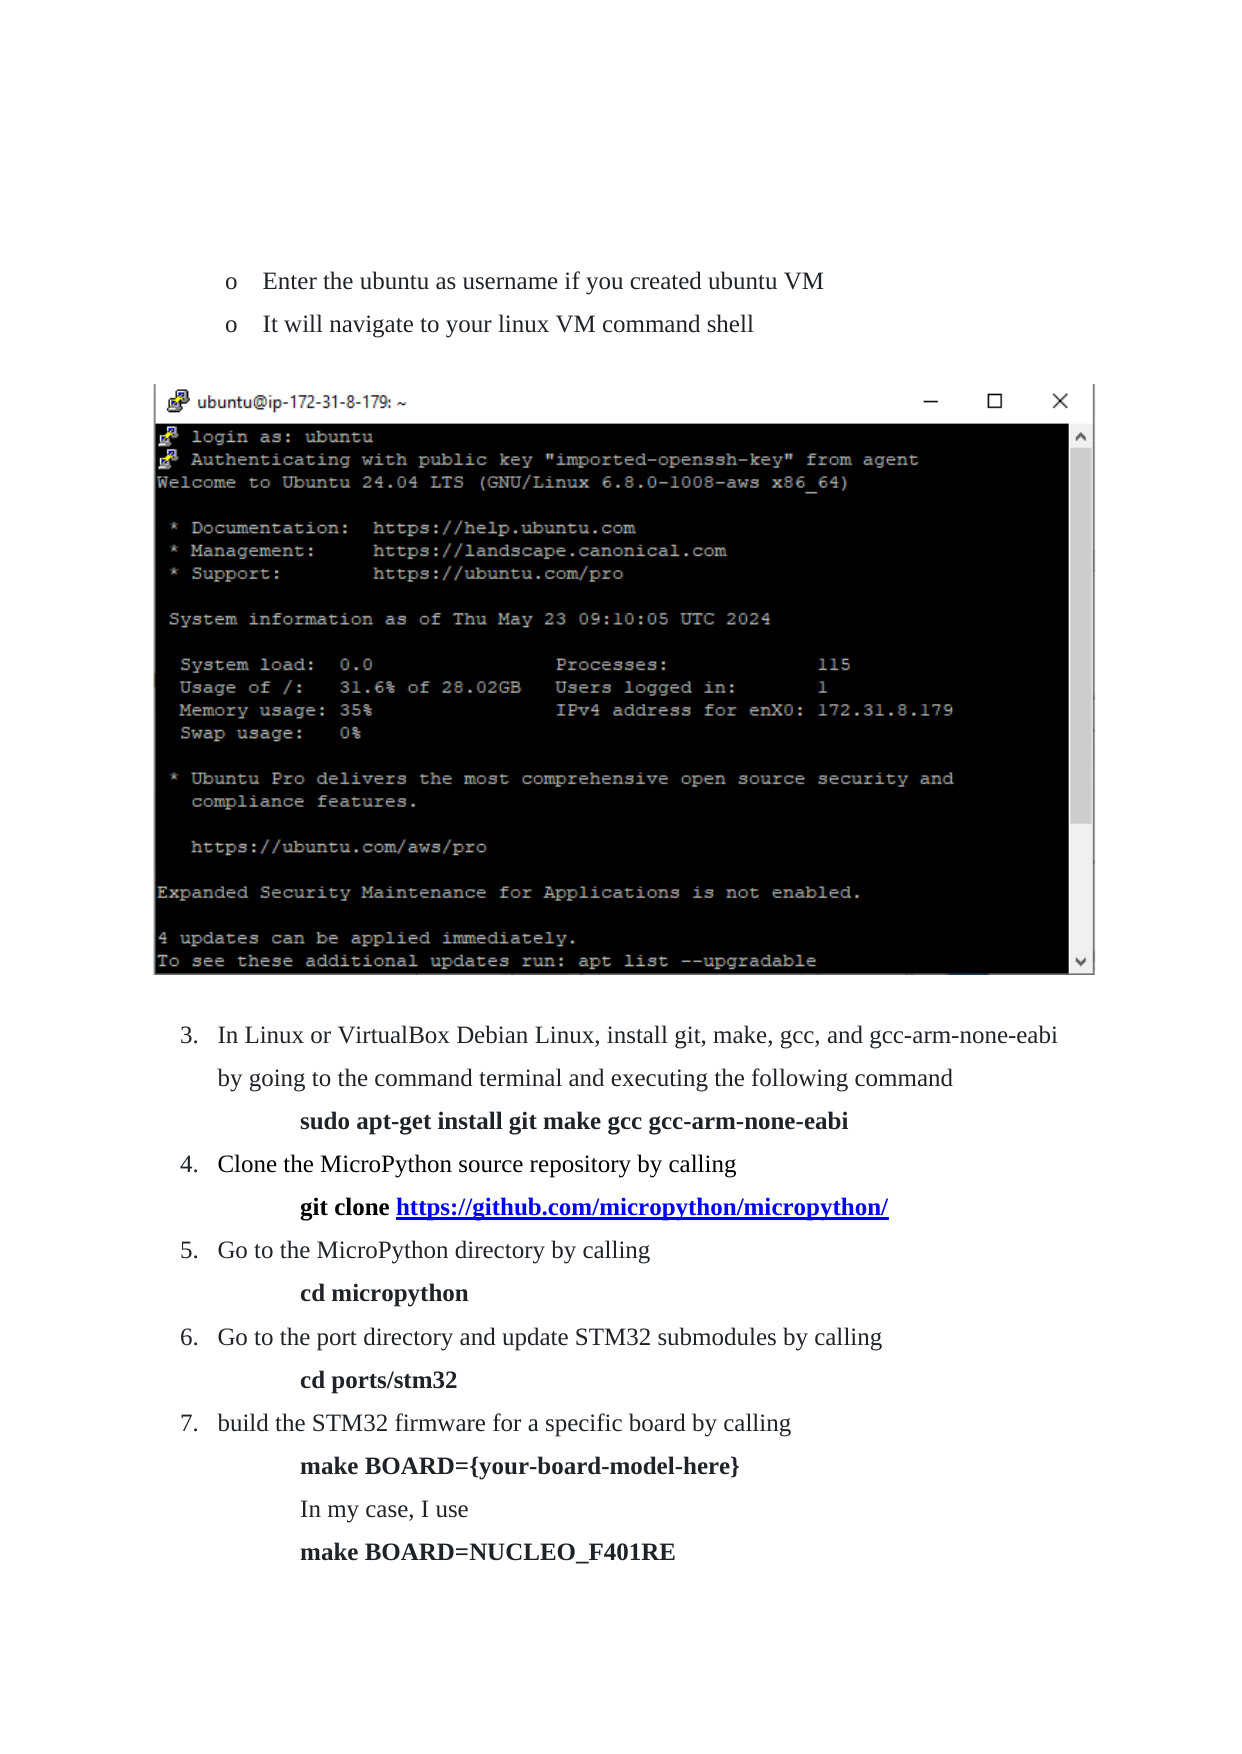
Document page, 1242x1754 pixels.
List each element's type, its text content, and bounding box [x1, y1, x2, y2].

subtitle make BOARD={your-board-model-here} [300, 1451, 1179, 1480]
text In my case, I use [300, 1494, 1179, 1523]
subtitle cd ports/stm32 [300, 1365, 1179, 1393]
subtitle make BOARD=NUCLEO_F401RE [300, 1537, 1179, 1566]
subtitle git clone https://github.com/micropython/micropython/ [300, 1192, 1179, 1221]
list It will navigate to your linux VM command shell [225, 309, 1179, 338]
list Go to the port directory and update STM32 submodules by calling [180, 1322, 1179, 1350]
subtitle sudo apt-get install git make gcc gcc-arm-none-eabi [300, 1106, 1179, 1135]
list Go to the MicroPython directory by calling [180, 1235, 1179, 1264]
list In Linux or VirtualBox Debian Linux, install git, make, gcc, and gcc-arm-none-eabi by going to the command terminal and executing the following command [180, 1020, 1088, 1092]
subtitle cd micropython [300, 1278, 1179, 1307]
list Enter the ubuntu as username if you created ubuntu VM [225, 266, 1179, 295]
list Clone the MicroPython source repository by calling [180, 1149, 1179, 1178]
list build the STM32 firmware for a specific board by calling [180, 1408, 1179, 1437]
picture [153, 384, 1096, 975]
